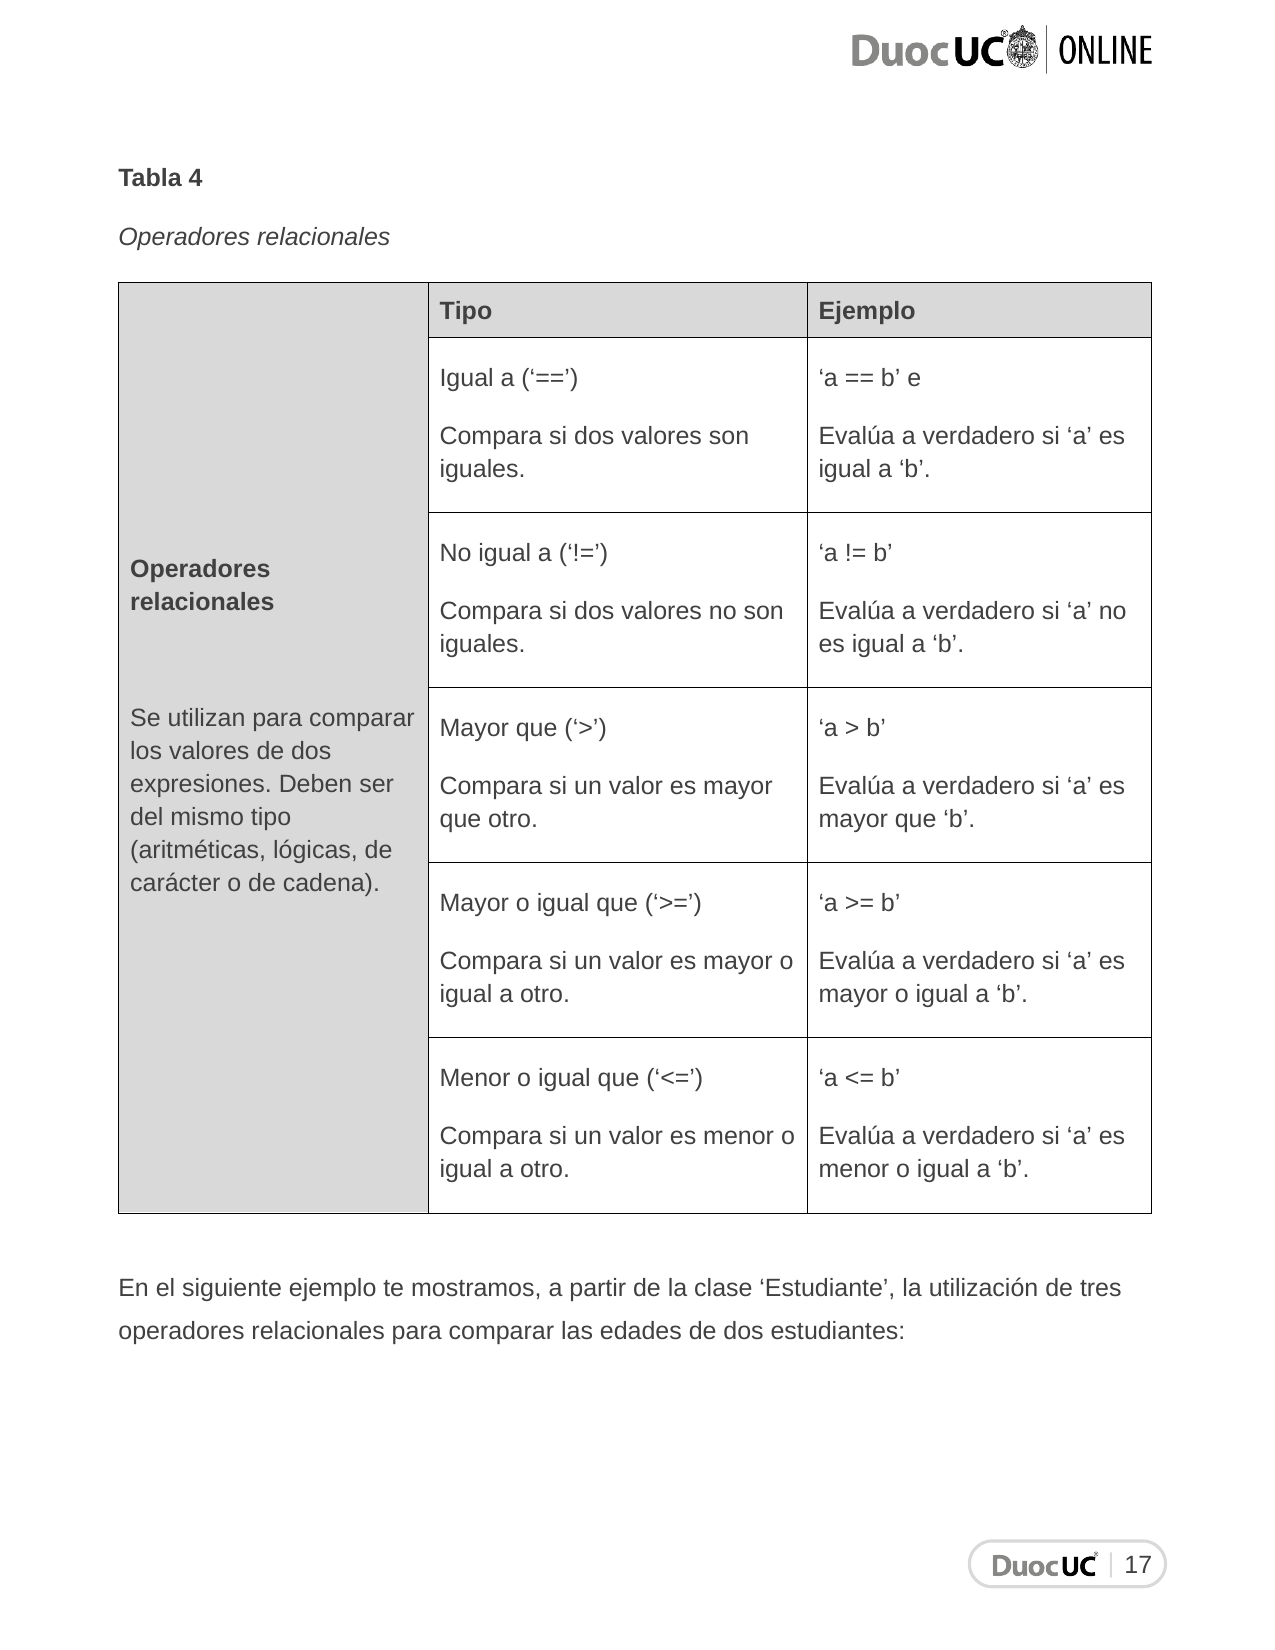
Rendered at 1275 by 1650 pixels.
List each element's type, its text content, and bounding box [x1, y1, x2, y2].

picture [979, 1543, 1112, 1585]
table_cell ‘a >= b’ Evalúa a verdadero si ‘a’ es mayor o igual a ‘b’. [808, 863, 1151, 1037]
table_cell ‘a == b’ e Evalúa a verdadero si ‘a’ es igual a ‘b’. [808, 338, 1151, 512]
table_cell Menor o igual que (‘<=’) Compara si un valor es menor o igual a otro. [429, 1038, 807, 1212]
table_cell ‘a != b’ Evalúa a verdadero si ‘a’ no es igual a ‘b’. [808, 513, 1151, 687]
picture [832, 0, 1172, 92]
text Tabla 4 [118, 162, 1152, 191]
table_cell Igual a (‘==’) Compara si dos valores son iguales. [429, 338, 807, 512]
table_cell No igual a (‘!=’) Compara si dos valores no son iguales. [429, 513, 807, 687]
table_header Tipo [429, 283, 807, 337]
table_header Ejemplo [808, 283, 1151, 337]
table_cell ‘a > b’ Evalúa a verdadero si ‘a’ es mayor que ‘b’. [808, 688, 1151, 862]
table_cell ‘a <= b’ Evalúa a verdadero si ‘a’ es menor o igual a ‘b’. [808, 1038, 1151, 1212]
table_header Operadores relacionales Se utilizan para comparar los valores de dos expresiones. Deben ser del mismo tipo (aritméticas, lógicas, de carácter o de cadena). [119, 283, 428, 1212]
table_cell Mayor que (‘>’) Compara si un valor es mayor que otro. [429, 688, 807, 862]
table_cell Mayor o igual que (‘>=’) Compara si un valor es mayor o igual a otro. [429, 863, 807, 1037]
picture [979, 1586, 1112, 1590]
text Operadores relacionales [118, 222, 1152, 251]
text En el siguiente ejemplo te mostramos, a partir de la clase ‘Estudiante’, la utilización de tres operadores relacionales para comparar las edades de dos estudiantes: [118, 1273, 1152, 1345]
